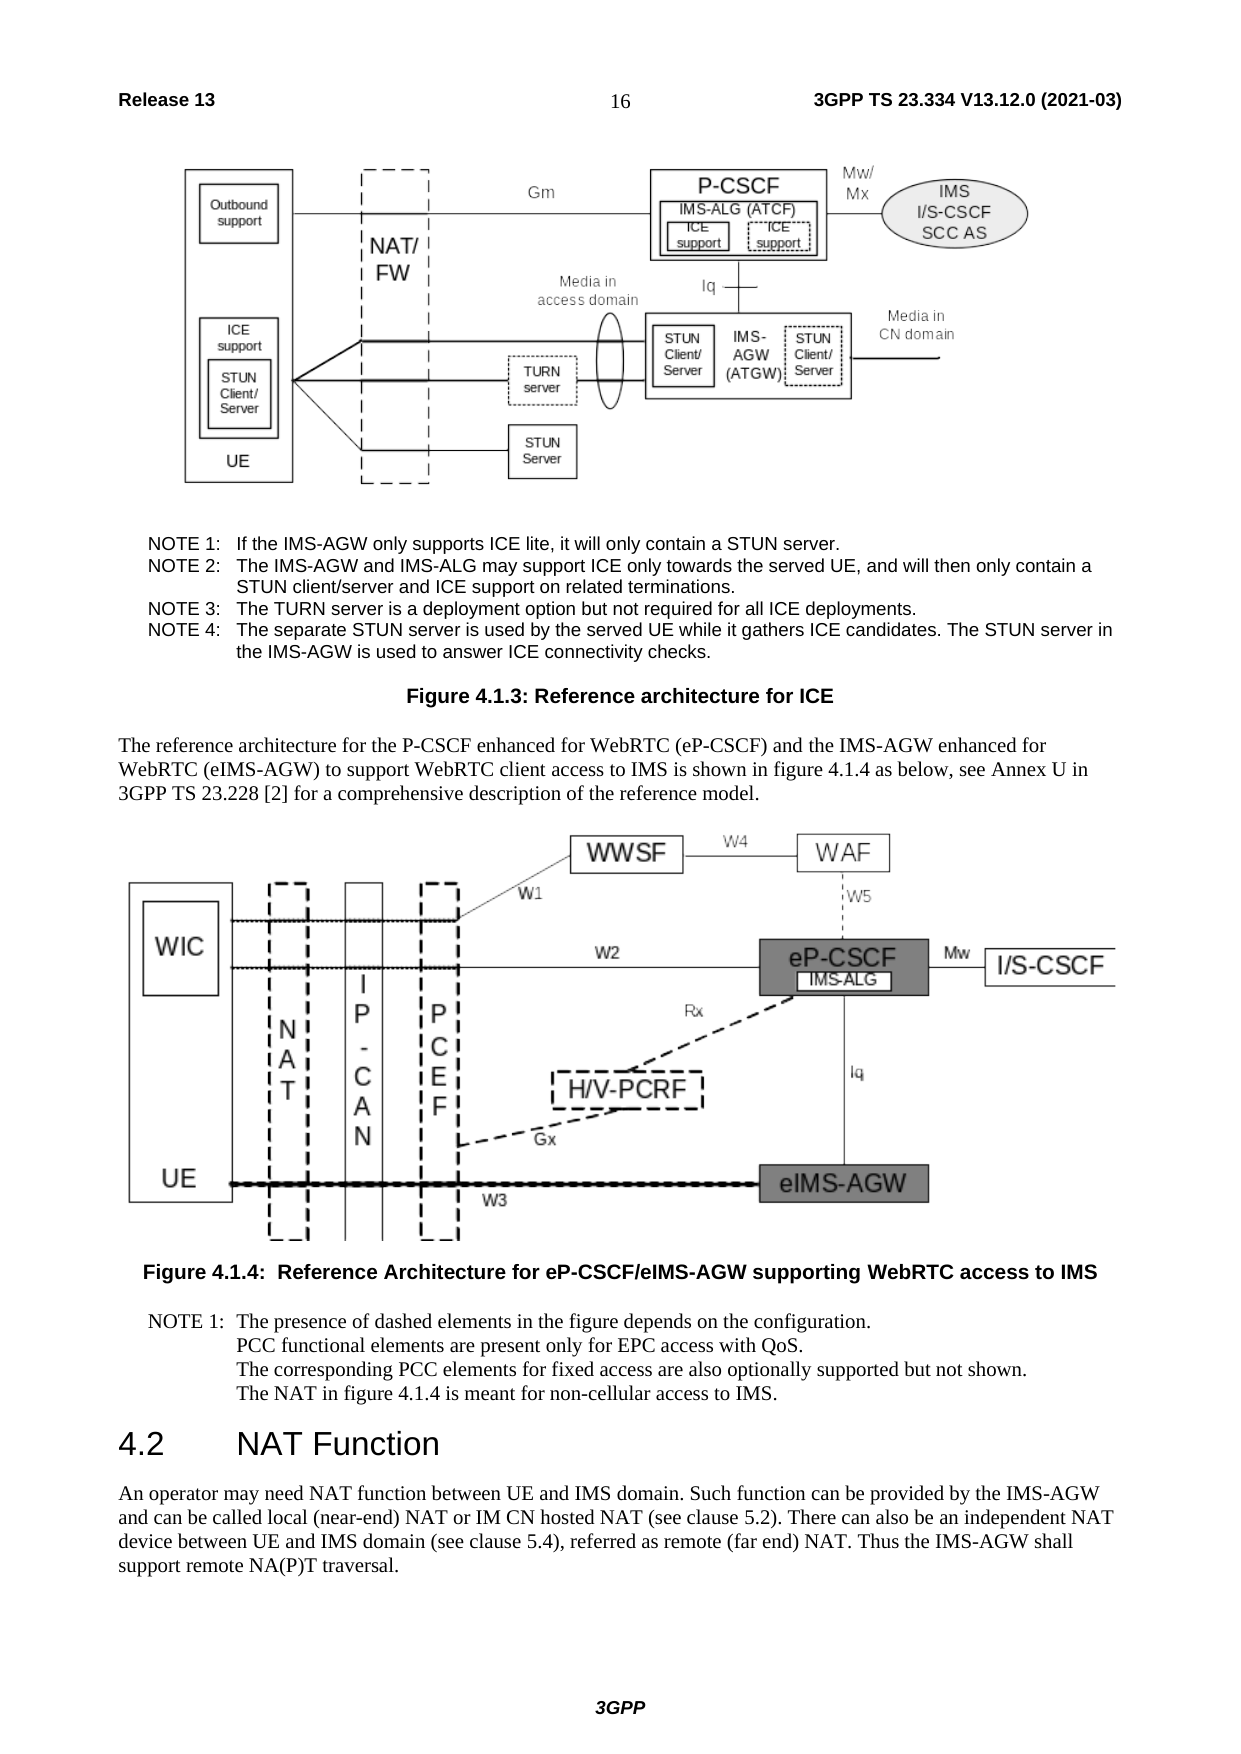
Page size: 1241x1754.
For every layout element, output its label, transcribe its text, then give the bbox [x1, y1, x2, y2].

subtitle 4.2 NAT Function [118, 1423, 1122, 1462]
text NOTE 1: If the IMS-AGW only supports ICE lite, it will only contain a STUN server. [148, 533, 1122, 554]
text NOTE 4: The separate STUN server is used by the served UE while it gathers ICE candidates. The STUN server in the IMS-AGW is used to answer ICE connectivity checks. [148, 619, 1122, 662]
text NOTE 1: The presence of dashed elements in the figure depends on the configuration. [148, 1308, 1122, 1333]
text Figure 4.1.4: Reference Architecture for eP-CSCF/eIMS-AGW supporting WebRTC access to IMS [118, 1259, 1122, 1283]
text NOTE 3: The TURN server is a deployment option but not required for all ICE deployments. [148, 598, 1122, 619]
text The NAT in figure 4.1.4 is meant for non-cellular access to IMS. [148, 1381, 1122, 1405]
text Figure 4.1.3: Reference architecture for ICE [118, 684, 1122, 708]
text An operator may need NAT function between UE and IMS domain. Such function can be provided by the IMS-AGW and can be called local (near-end) NAT or IM CN hosted NAT (see clause 5.2). There can also be an independent NAT device between UE and IMS domain (see clause 5.4), referred as remote (far end) NAT. Thus the IMS-AGW shall support remote NA(P)T traversal. [118, 1481, 1122, 1577]
text The corresponding PCC elements for fixed access are also optionally supported but not shown. [148, 1357, 1122, 1381]
text NOTE 2: The IMS-AGW and IMS-ALG may support ICE only towards the served UE, and will then only contain a STUN client/server and ICE support on related terminations. [148, 554, 1122, 598]
text PCC functional elements are present only for EPC access with QoS. [148, 1333, 1122, 1357]
text The reference architecture for the P-CSCF enhanced for WebRTC (eP-CSCF) and the IMS-AGW enhanced for WebRTC (eIMS-AGW) to support WebRTC client access to IMS is shown in figure 4.1.4 as below, see Annex U in 3GPP TS 23.228 [2] for a comprehensive description of the reference model. [118, 733, 1122, 805]
